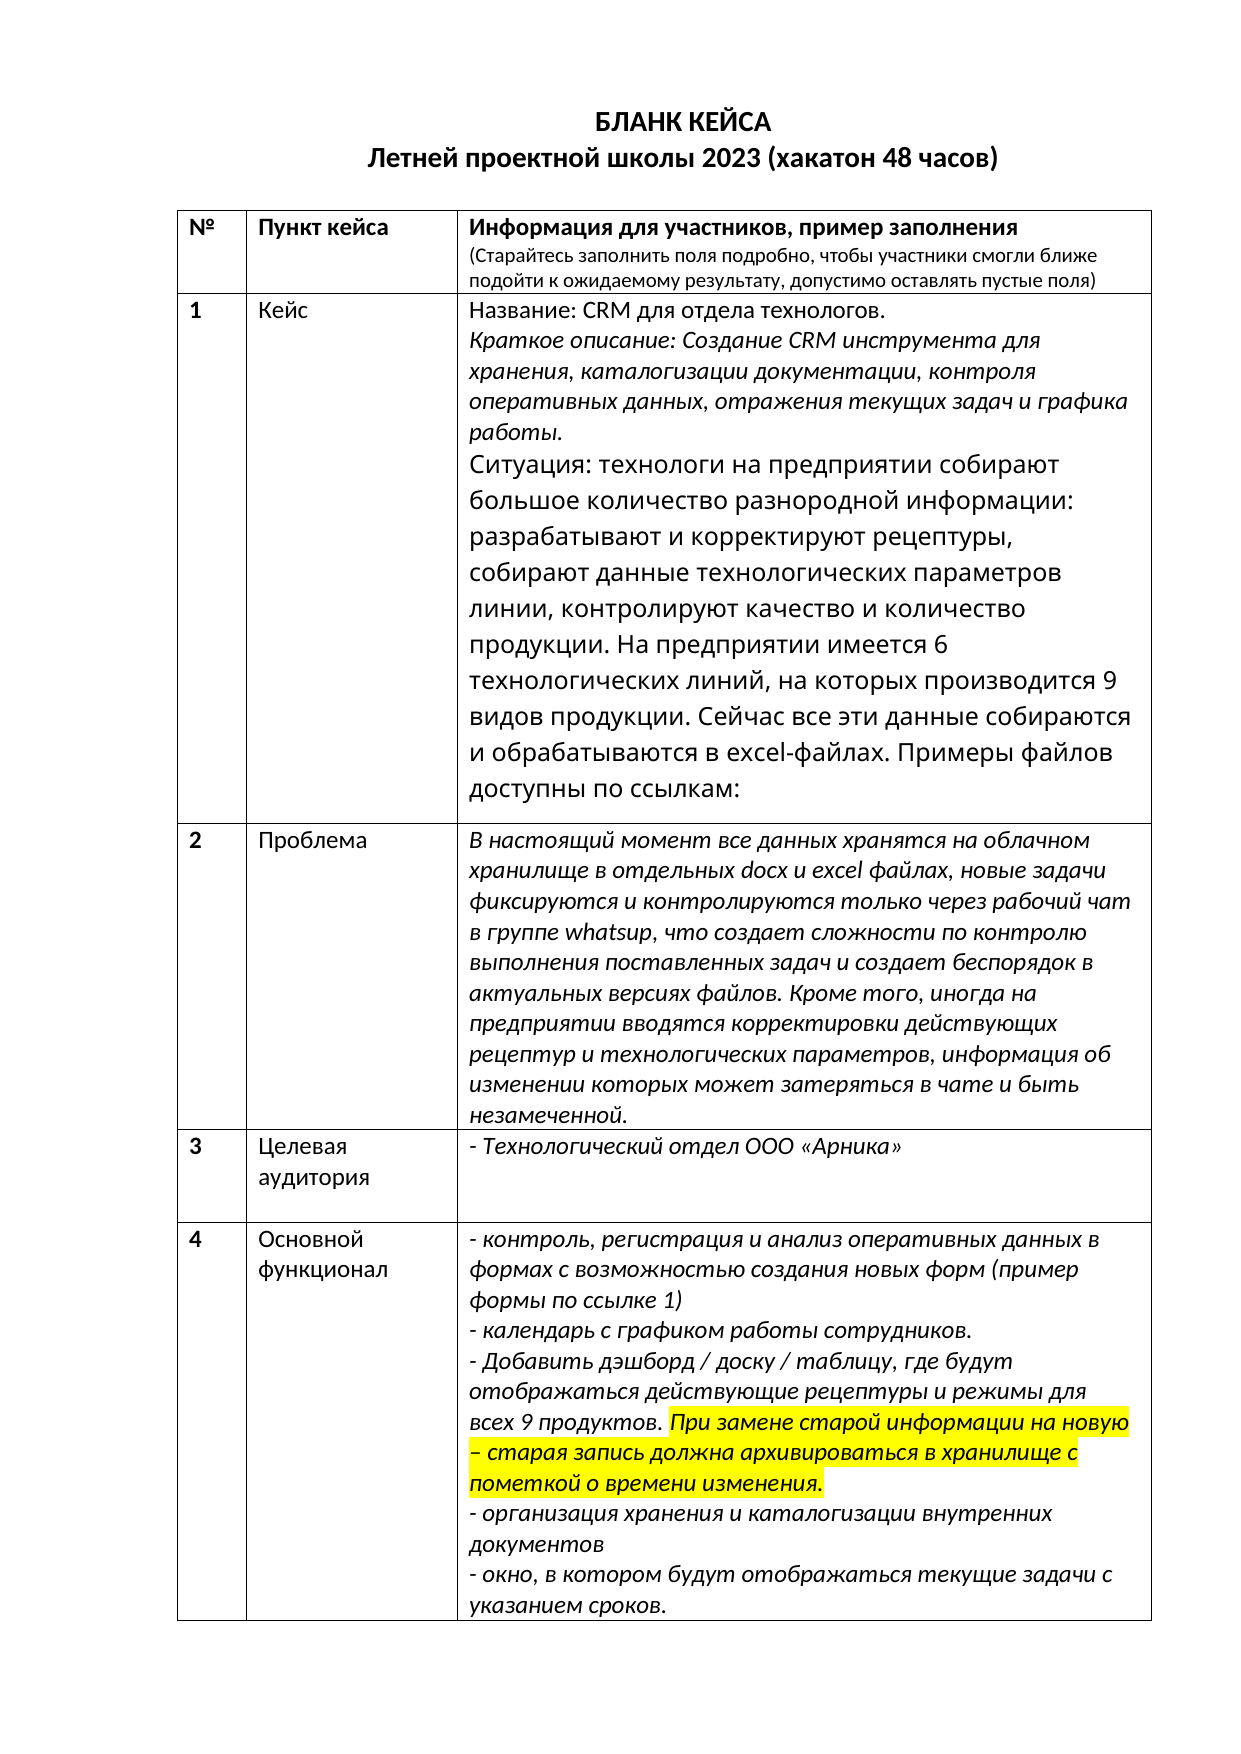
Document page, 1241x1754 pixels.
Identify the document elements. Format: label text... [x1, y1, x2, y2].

table_cell Проблема [247, 824, 457, 1129]
table_cell Кейс [247, 294, 457, 823]
table_cell В настоящий момент все данных хранятся на облачном хранилище в отдельных docx и excel файлах, новые задачи фиксируются и контролируются только через рабочий чат в группе whatsup, что создает сложности по контролю выполнения поставленных задач и создает беспорядок в актуальных версиях файлов. Кроме того, иногда на предприятии вводятся корректировки действующих рецептур и технологических параметров, информация об изменении которых может затеряться в чате и быть незамеченной. [458, 824, 1151, 1129]
table_header Информация для участников, пример заполнения (Старайтесь заполнить поля подробно, чтобы участники смогли ближе подойти к ожидаемому результату, допустимо оставлять пустые поля) [458, 211, 1151, 293]
table_header № [178, 211, 246, 293]
table_cell 3 [178, 1130, 246, 1222]
table_cell 1 [178, 294, 246, 823]
table_cell Основной функционал [247, 1223, 457, 1620]
text БЛАНК КЕЙСА [215, 103, 1152, 139]
table_cell 2 [178, 824, 246, 1129]
table_cell - контроль, регистрация и анализ оперативных данных в формах с возможностью создания новых форм (пример формы по ссылке 1) - календарь с графиком работы сотрудников. - Добавить дэшборд / доску / таблицу, где будут отображаться действующие рецептуры и режимы для всех 9 продуктов. При замене старой информации на новую – старая запись должна архивироваться в хранилище с пометкой о времени изменения. - организация хранения и каталогизации внутренних документов - окно, в котором будут отображаться текущие задачи с указанием сроков. [458, 1223, 1151, 1620]
table_cell - Технологический отдел ООО «Арника» [458, 1130, 1151, 1222]
table_cell Целевая аудитория [247, 1130, 457, 1222]
text Летней проектной школы 2023 (хакатон 48 часов) [215, 139, 1152, 175]
table_cell 4 [178, 1223, 246, 1620]
table_cell Название: CRM для отдела технологов. Краткое описание: Создание CRM инструмента для хранения, каталогизации документации, контроля оперативных данных, отражения текущих задач и графика работы. Ситуация: технологи на предприятии собирают большое количество разнородной информации: разрабатывают и корректируют рецептуры, собирают данные технологических параметров линии, контролируют качество и количество продукции. На предприятии имеется 6 технологических линий, на которых производится 9 видов продукции. Сейчас все эти данные собираются и обрабатываются в excel-файлах. Примеры файлов доступны по ссылкам: [458, 294, 1151, 823]
table_header Пункт кейса [247, 211, 457, 293]
